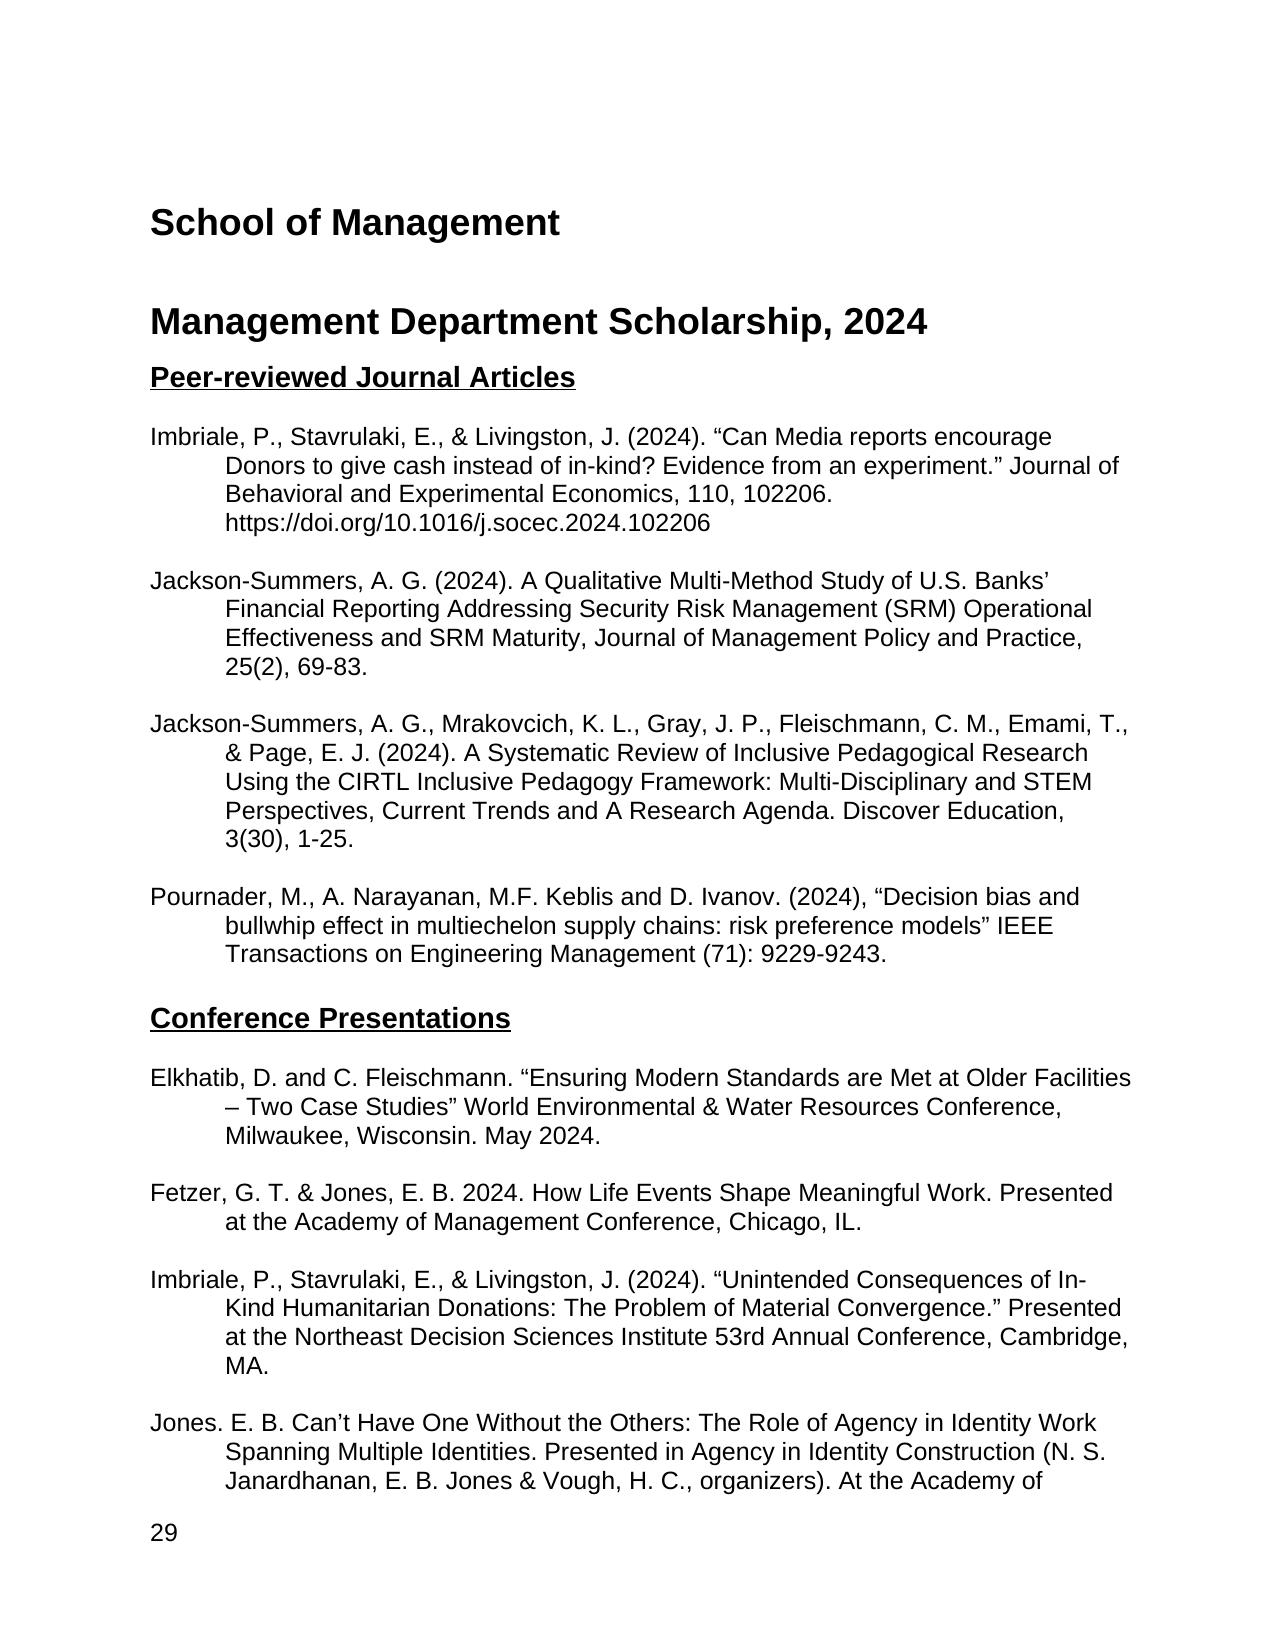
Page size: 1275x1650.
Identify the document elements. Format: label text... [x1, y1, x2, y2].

subtitle School of Management [150, 200, 1134, 243]
text Fetzer, G. T. & Jones, E. B. 2024. How Life Events Shape Meaningful Work. Presented at the Academy of Management Conference, Chicago, IL. [150, 1178, 1134, 1236]
text Pournader, M., A. Narayanan, M.F. Keblis and D. Ivanov. (2024), “Decision bias and bullwhip effect in multiechelon supply chains: risk preference models” IEEE Transactions on Engineering Management (71): 9229-9243. [150, 882, 1134, 968]
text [150, 1408, 1134, 1494]
subtitle Conference Presentations [150, 1001, 1134, 1034]
subtitle Peer-reviewed Journal Articles [150, 359, 1134, 393]
text Jackson-Summers, A. G., Mrakovcich, K. L., Gray, J. P., Fleischmann, C. M., Emami, T., & Page, E. J. (2024). A Systematic Review of Inclusive Pedagogical Research Using the CIRTL Inclusive Pedagogy Framework: Multi-Disciplinary and STEM Perspectives, Current Trends and A Research Agenda. Discover Education, 3(30), 1-25. [150, 709, 1134, 853]
text Imbriale, P., Stavrulaki, E., & Livingston, J. (2024). “Can Media reports encourage Donors to give cash instead of in-kind? Evidence from an experiment.” Journal of Behavioral and Experimental Economics, 110, 102206. https://doi.org/10.1016/j.socec.2024.102206 [150, 422, 1134, 537]
text Imbriale, P., Stavrulaki, E., & Livingston, J. (2024). “Unintended Consequences of In-Kind Humanitarian Donations: The Problem of Material Convergence.” Presented at the Northeast Decision Sciences Institute 53rd Annual Conference, Cambridge, MA. [150, 1264, 1134, 1379]
text Jackson-Summers, A. G. (2024). A Qualitative Multi-Method Study of U.S. Banks’ Financial Reporting Addressing Security Risk Management (SRM) Operational Effectiveness and SRM Maturity, Journal of Management Policy and Practice, 25(2), 69-83. [150, 566, 1134, 681]
text Elkhatib, D. and C. Fleischmann. “Ensuring Modern Standards are Met at Older Facilities – Two Case Studies” World Environmental & Water Resources Conference, Milwaukee, Wisconsin. May 2024. [150, 1063, 1134, 1149]
subtitle Management Department Scholarship, 2024 [150, 299, 1134, 343]
